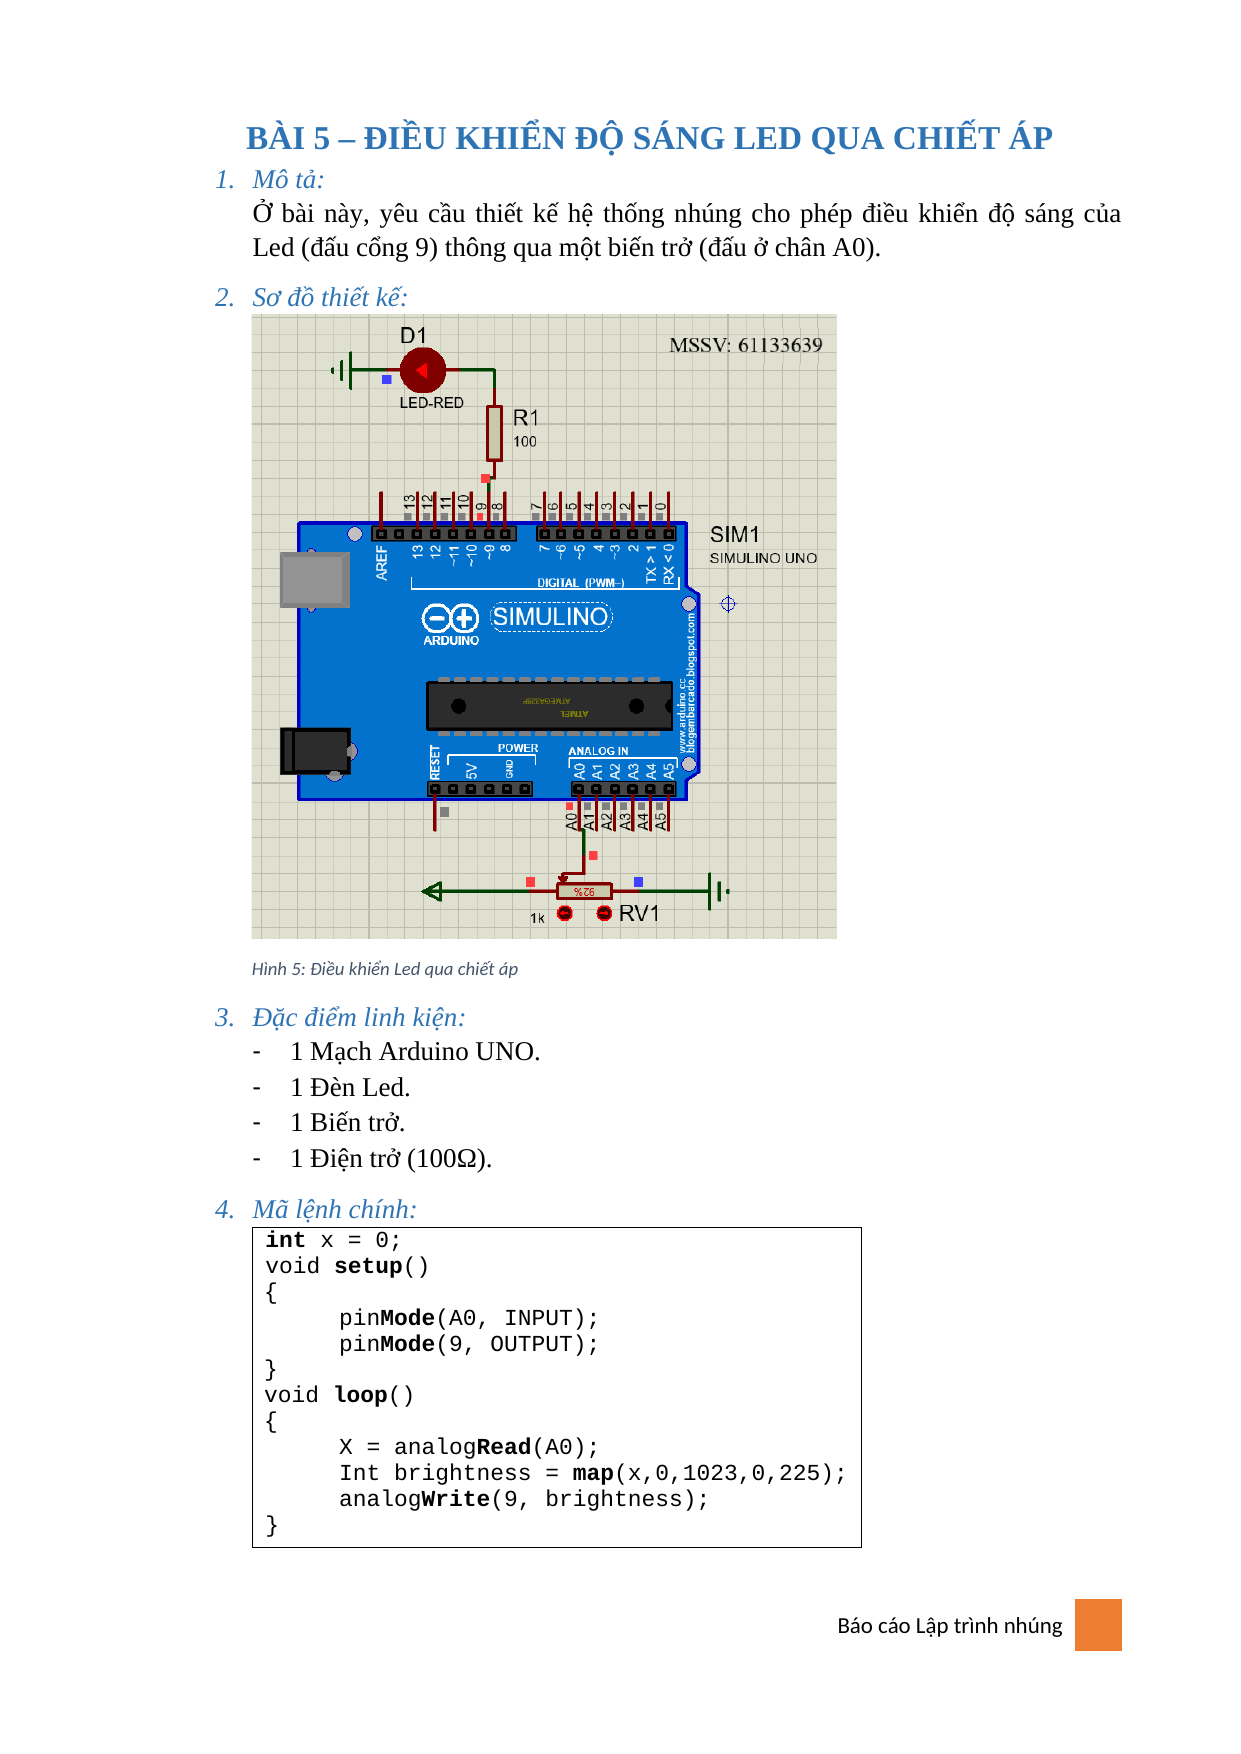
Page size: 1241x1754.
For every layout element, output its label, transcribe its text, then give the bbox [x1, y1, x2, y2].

list 1 Mạch Arduino UNO. [252, 1034, 1122, 1067]
subtitle Mã lệnh chính: [215, 1193, 1122, 1225]
subtitle Mô tả: [215, 164, 1122, 195]
table_header int x = 0; void setup() { pinMode(A0, INPUT); pinMode(9, OUTPUT); } void loop() { X = analogRead(A0); Int brightness = map(x,0,1023,0,225); analogWrite(9, brightness); } [253, 1228, 861, 1547]
subtitle Sơ đồ thiết kế: [215, 281, 1122, 312]
picture [251, 314, 837, 939]
subtitle BÀI 5 – ĐIỀU KHIỂN ĐỘ SÁNG LED QUA CHIẾT ÁP [177, 118, 1122, 156]
list 1 Đèn Led. [252, 1070, 1122, 1103]
text Hình 5: Điều khiển Led qua chiết áp [177, 957, 1122, 980]
list 1 Điện trở (100Ω). [252, 1141, 1122, 1174]
list 1 Biến trở. [252, 1106, 1122, 1139]
list Ở bài này, yêu cầu thiết kế hệ thống nhúng cho phép điều khiển độ sáng của Led (đấu cổng 9) thông qua một biến trở (đấu ở chân A0). [252, 197, 1122, 262]
subtitle Đặc điểm linh kiện: [215, 1001, 1122, 1032]
